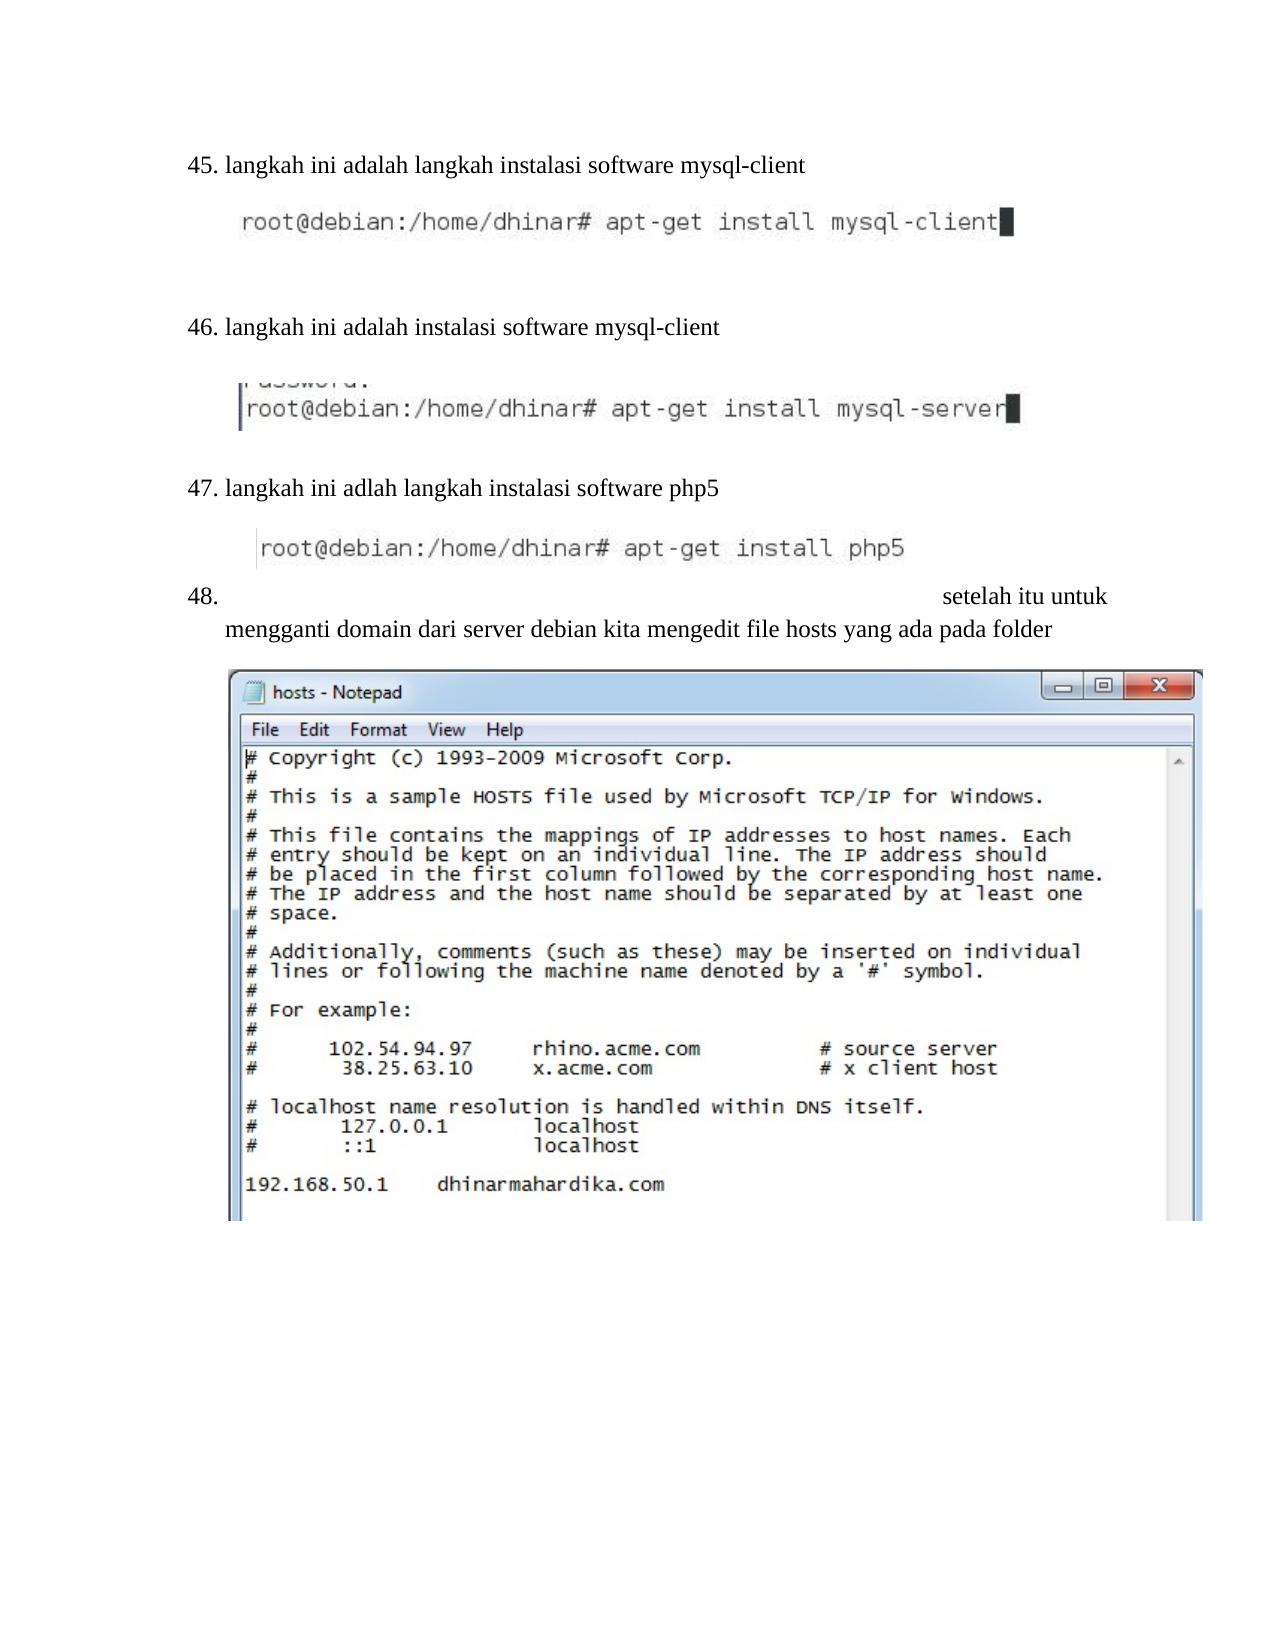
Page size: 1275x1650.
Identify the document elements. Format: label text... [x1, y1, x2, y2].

list langkah ini adalah instalasi software mysql-client [187, 312, 1125, 340]
list langkah ini adalah langkah instalasi software mysql-client [187, 150, 1125, 179]
picture [228, 669, 1202, 1219]
picture [238, 204, 1035, 242]
picture [238, 383, 1035, 430]
list langkah ini adlah langkah instalasi software php5 [187, 473, 1125, 502]
picture [256, 528, 924, 569]
list setelah itu untuk mengganti domain dari server debian kita mengedit file hosts yang ada pada folder windows/system32/driver/etc [187, 581, 1125, 643]
